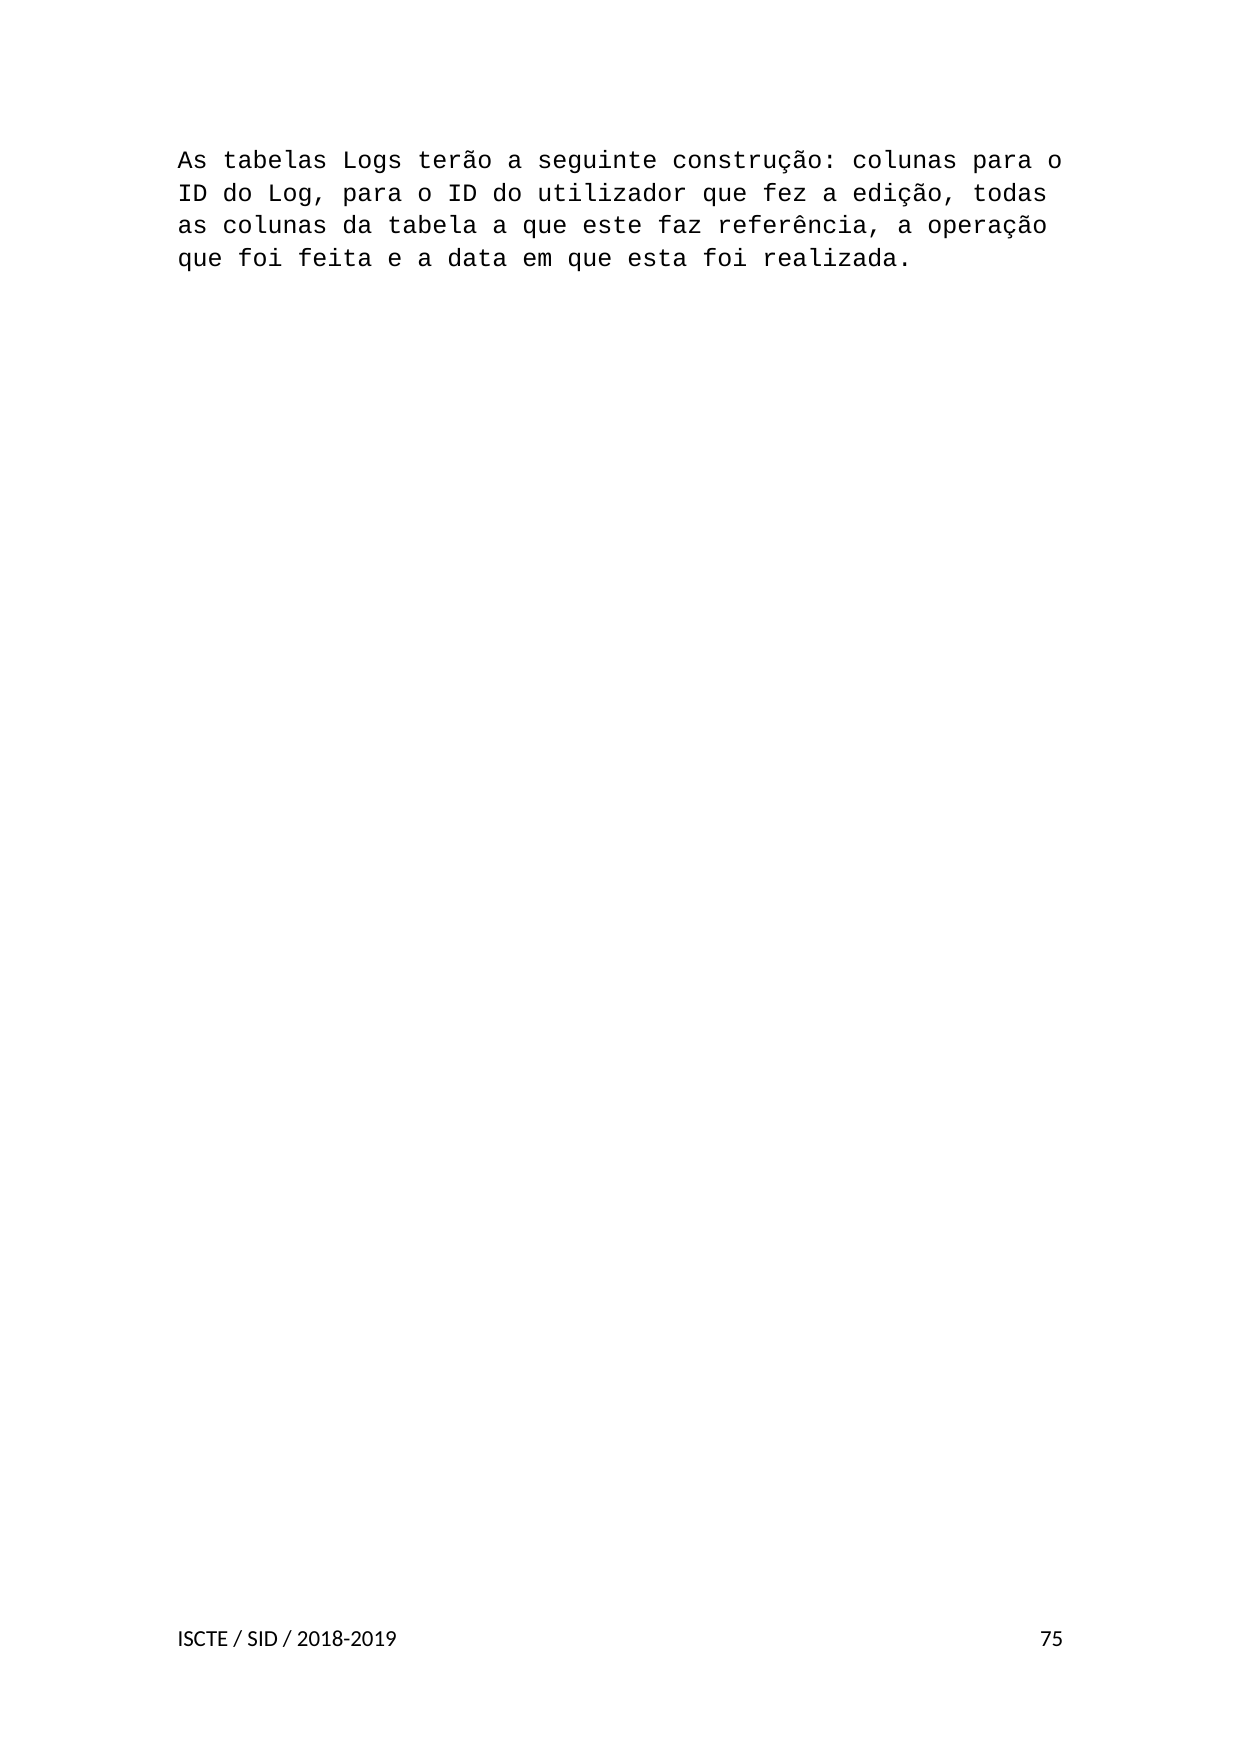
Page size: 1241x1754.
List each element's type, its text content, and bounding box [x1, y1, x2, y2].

text As tabelas Logs terão a seguinte construção: colunas para o ID do Log, para o ID do utilizador que fez a edição, todas as colunas da tabela a que este faz referência, a operação que foi feita e a data em que esta foi realizada. [177, 148, 1063, 306]
